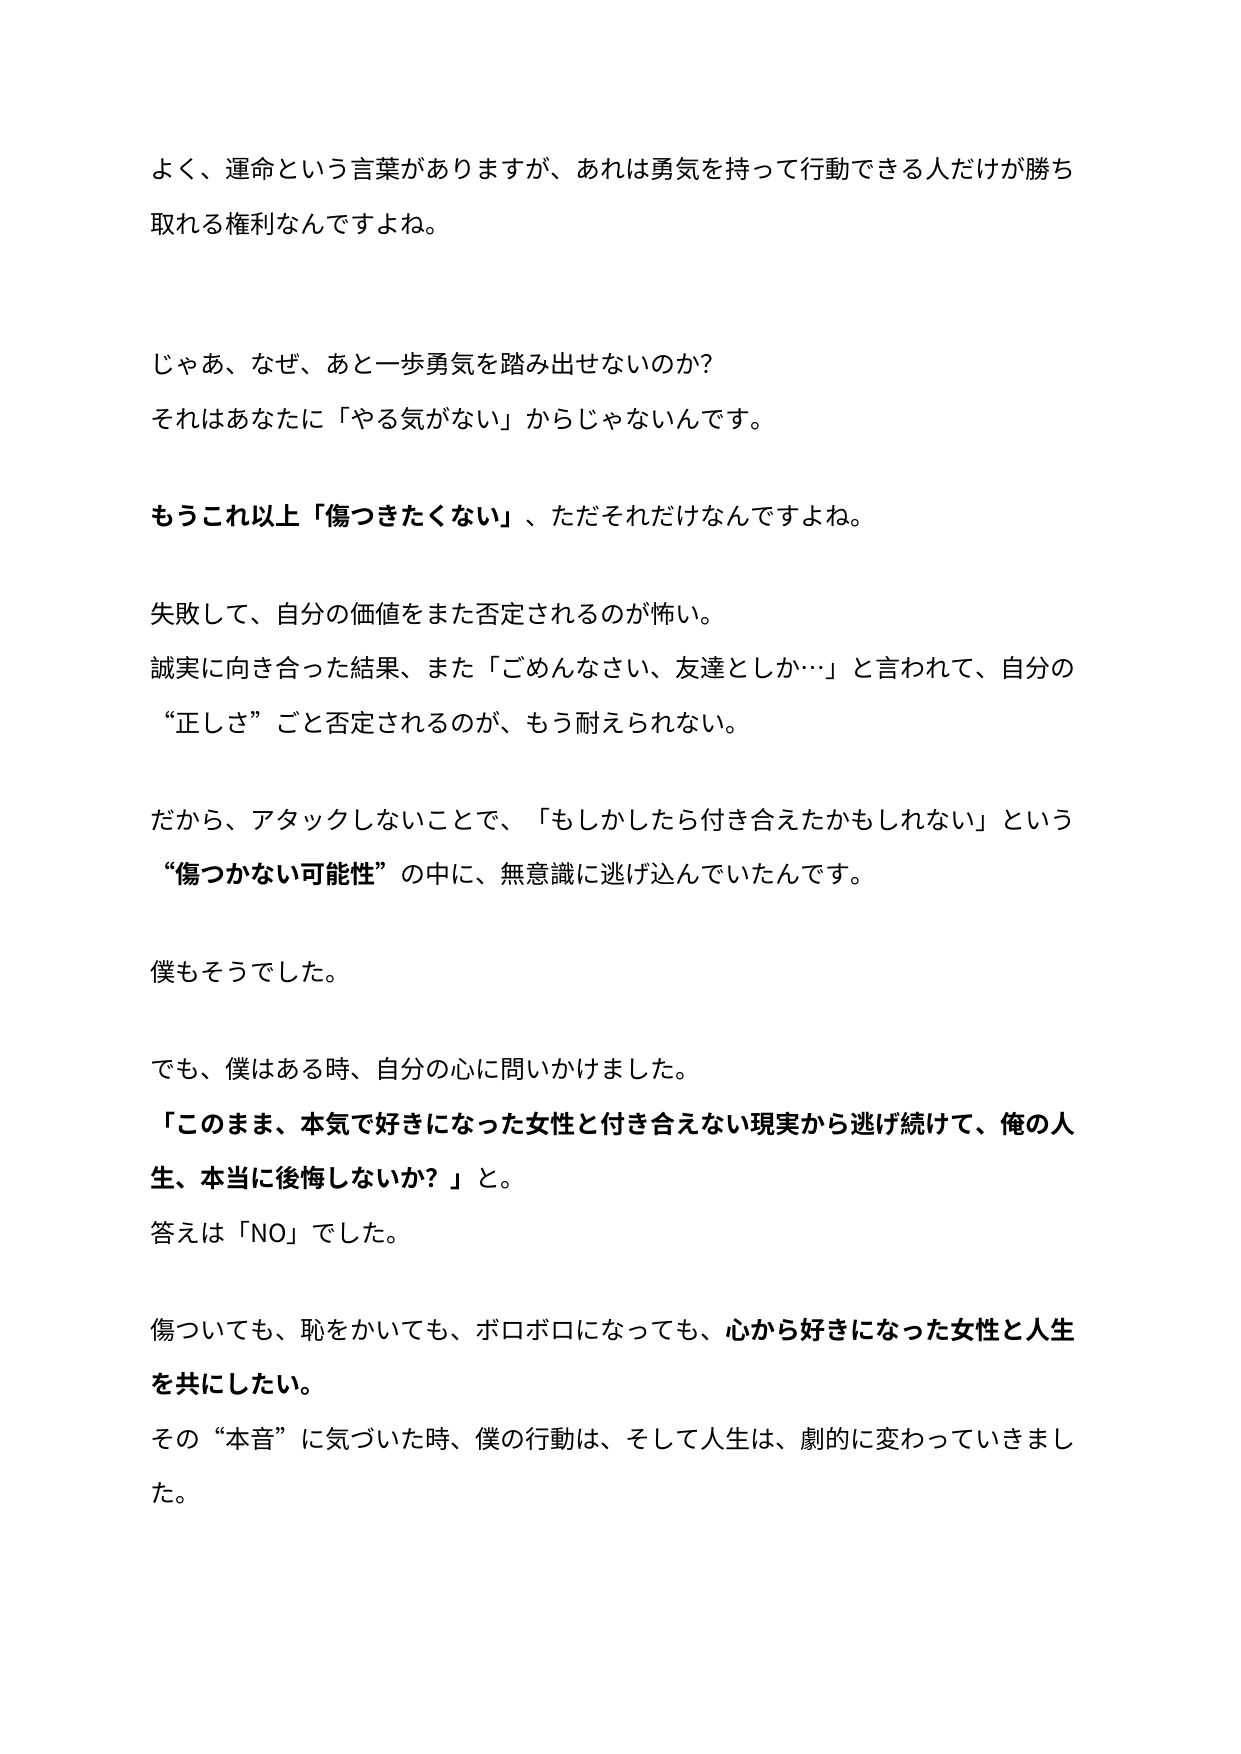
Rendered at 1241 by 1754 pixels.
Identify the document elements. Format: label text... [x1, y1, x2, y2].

text その“本音”に気づいた時、僕の行動は、そして人生は、劇的に変わっていきました。 [150, 1419, 1090, 1510]
text でも、僕はある時、自分の心に問いかけました。 [150, 1050, 1090, 1086]
text 誠実に向き合った結果、また「ごめんなさい、友達としか…」と言われて、自分の“正しさ”ごと否定されるのが、もう耐えられない。 [150, 649, 1090, 739]
text 僕もそうでした。 [150, 952, 1090, 989]
text 「このまま、本気で好きになった女性と付き合えない現実から逃げ続けて、俺の人生、本当に後悔しないか？」と。 [150, 1104, 1090, 1195]
text それはあなたに「やる気がない」からじゃないんです。 [150, 399, 1090, 436]
text 失敗して、自分の価値をまた否定されるのが怖い。 [150, 594, 1090, 631]
text じゃあ、なぜ、あと一歩勇気を踏み出せないのか？ [150, 345, 1090, 381]
text 傷ついても、恥をかいても、ボロボロになっても、心から好きになった女性と人生を共にしたい。 [150, 1311, 1090, 1401]
text よく、運命という言葉がありますが、あれは勇気を持って行動できる人だけが勝ち取れる権利なんですよね。 [150, 150, 1090, 241]
text だから、アタックしないことで、「もしかしたら付き合えたかもしれない」という“傷つかない可能性”の中に、無意識に逃げ込んでいたんです。 [150, 801, 1090, 891]
text もうこれ以上「傷つきたくない」、ただそれだけなんですよね。 [150, 497, 1090, 533]
text 答えは「NO」でした。 [150, 1213, 1090, 1249]
